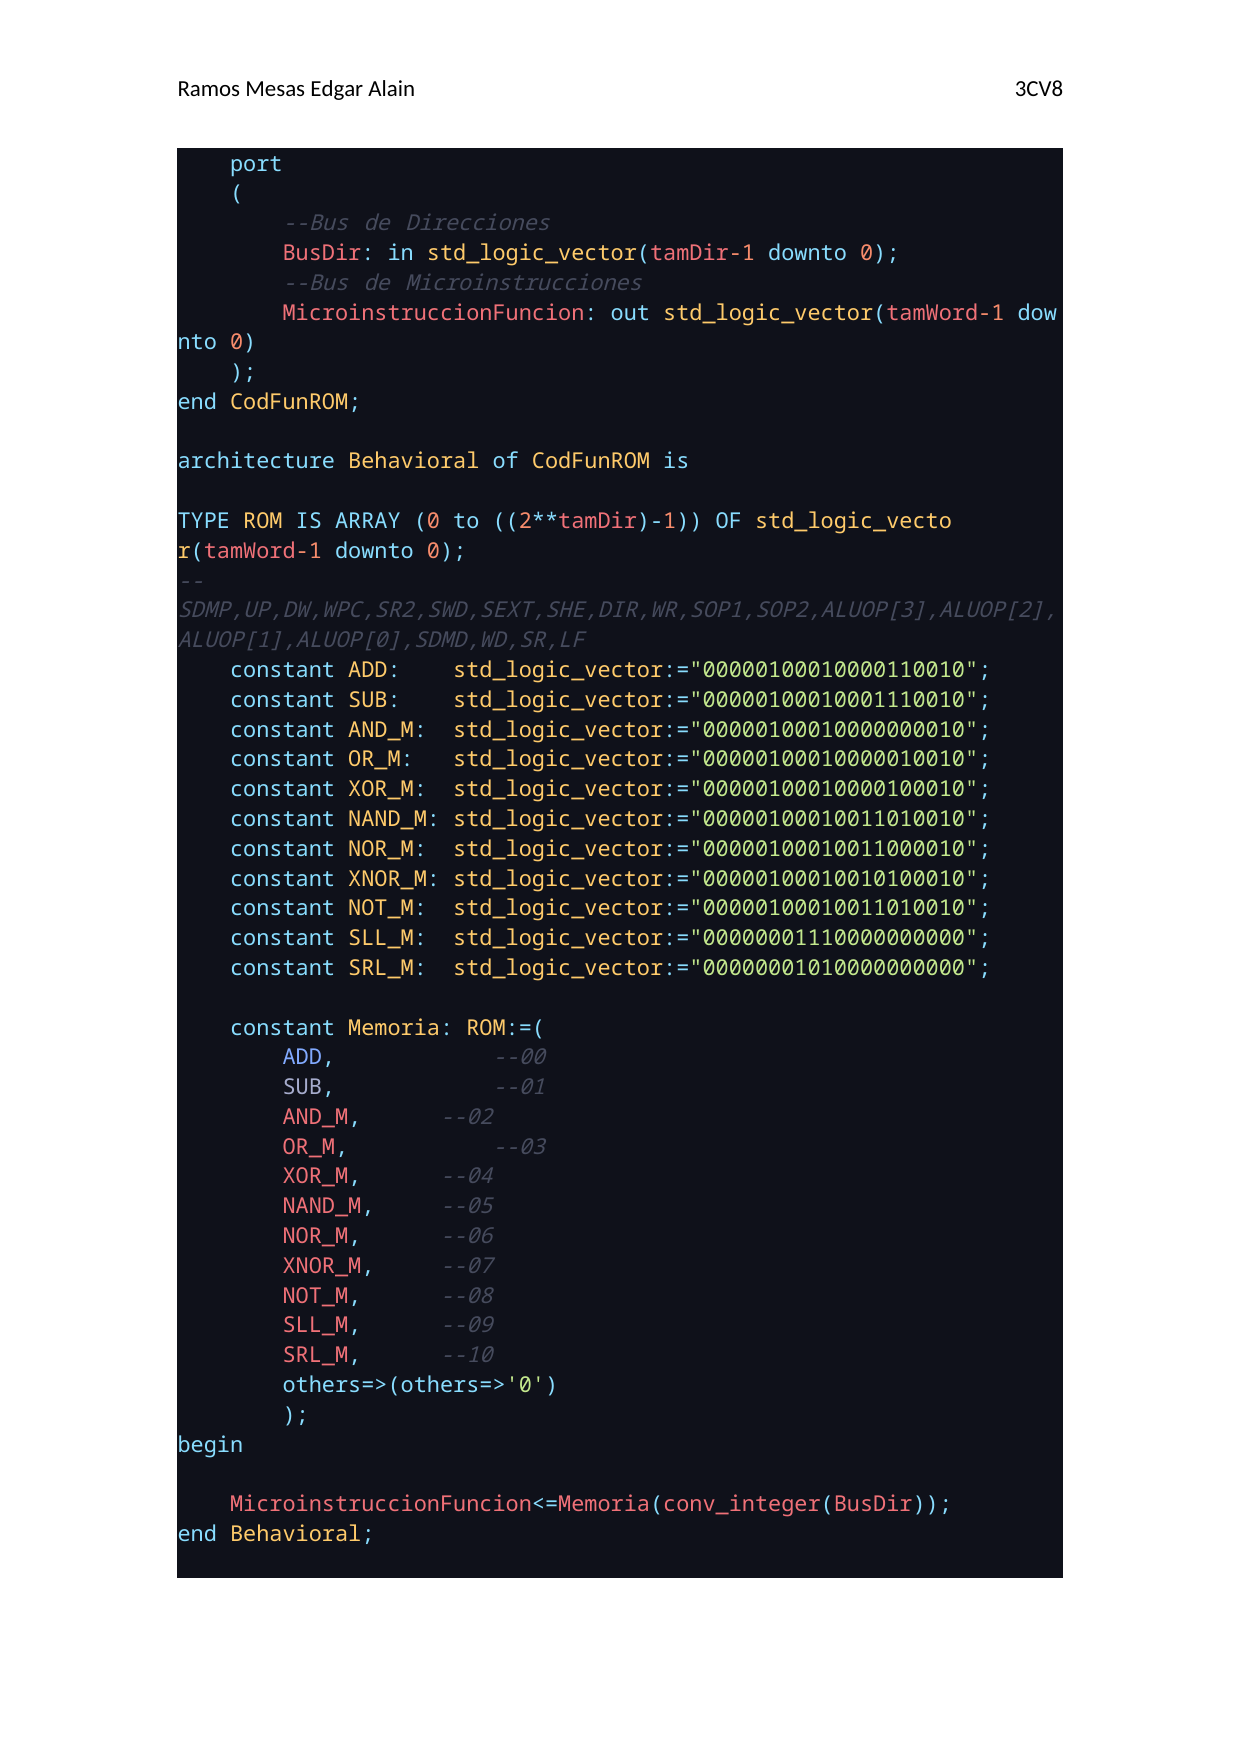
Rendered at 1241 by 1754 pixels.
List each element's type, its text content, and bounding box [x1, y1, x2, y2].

text TYPE ROM IS ARRAY (0 to ((2**tamDir)-1)) OF std_logic_vector(tamWord-1 downto 0); [177, 505, 1063, 565]
text constant SUB: std_logic_vector:="00000100010001110010"; [177, 684, 1063, 714]
text constant SLL_M: std_logic_vector:="00000001110000000000"; [177, 922, 1063, 952]
text ); [177, 356, 1063, 386]
text SUB, --01 [177, 1071, 1063, 1101]
text others=>(others=>'0') [177, 1369, 1063, 1399]
text XOR_M, --04 [177, 1161, 1063, 1190]
text ); [177, 1399, 1063, 1429]
text NAND_M, --05 [177, 1190, 1063, 1220]
text MicroinstruccionFuncion<=Memoria(conv_integer(BusDir)); [177, 1488, 1063, 1518]
text NOR_M, --06 [177, 1220, 1063, 1250]
text architecture Behavioral of CodFunROM is [177, 446, 1063, 475]
text --Bus de Microinstrucciones [177, 267, 1063, 297]
text OR_M, --03 [177, 1131, 1063, 1161]
text constant XNOR_M: std_logic_vector:="00000100010010100010"; [177, 863, 1063, 892]
text port [177, 148, 1063, 177]
text constant Memoria: ROM:=( [177, 1012, 1063, 1041]
text constant ADD: std_logic_vector:="00000100010000110010"; [177, 654, 1063, 684]
text XNOR_M, --07 [177, 1250, 1063, 1280]
text begin [177, 1429, 1063, 1458]
text constant XOR_M: std_logic_vector:="00000100010000100010"; [177, 773, 1063, 803]
text constant NAND_M: std_logic_vector:="00000100010011010010"; [177, 803, 1063, 833]
text SLL_M, --09 [177, 1309, 1063, 1339]
text constant OR_M: std_logic_vector:="00000100010000010010"; [177, 743, 1063, 773]
text SRL_M, --10 [177, 1339, 1063, 1369]
text --Bus de Direcciones [177, 207, 1063, 237]
text --SDMP,UP,DW,WPC,SR2,SWD,SEXT,SHE,DIR,WR,SOP1,SOP2,ALUOP[3],ALUOP[2],ALUOP[1],ALUOP[0],SDMD,WD,SR,LF [177, 565, 1063, 654]
text BusDir: in std_logic_vector(tamDir-1 downto 0); [177, 237, 1063, 267]
text end CodFunROM; [177, 386, 1063, 416]
text constant AND_M: std_logic_vector:="00000100010000000010"; [177, 714, 1063, 743]
text constant SRL_M: std_logic_vector:="00000001010000000000"; [177, 952, 1063, 982]
text NOT_M, --08 [177, 1280, 1063, 1309]
text end Behavioral; [177, 1518, 1063, 1548]
text ADD, --00 [177, 1041, 1063, 1071]
text constant NOT_M: std_logic_vector:="00000100010011010010"; [177, 892, 1063, 922]
text constant NOR_M: std_logic_vector:="00000100010011000010"; [177, 833, 1063, 863]
text ( [177, 177, 1063, 207]
text MicroinstruccionFuncion: out std_logic_vector(tamWord-1 downto 0) [177, 297, 1063, 356]
text AND_M, --02 [177, 1101, 1063, 1131]
